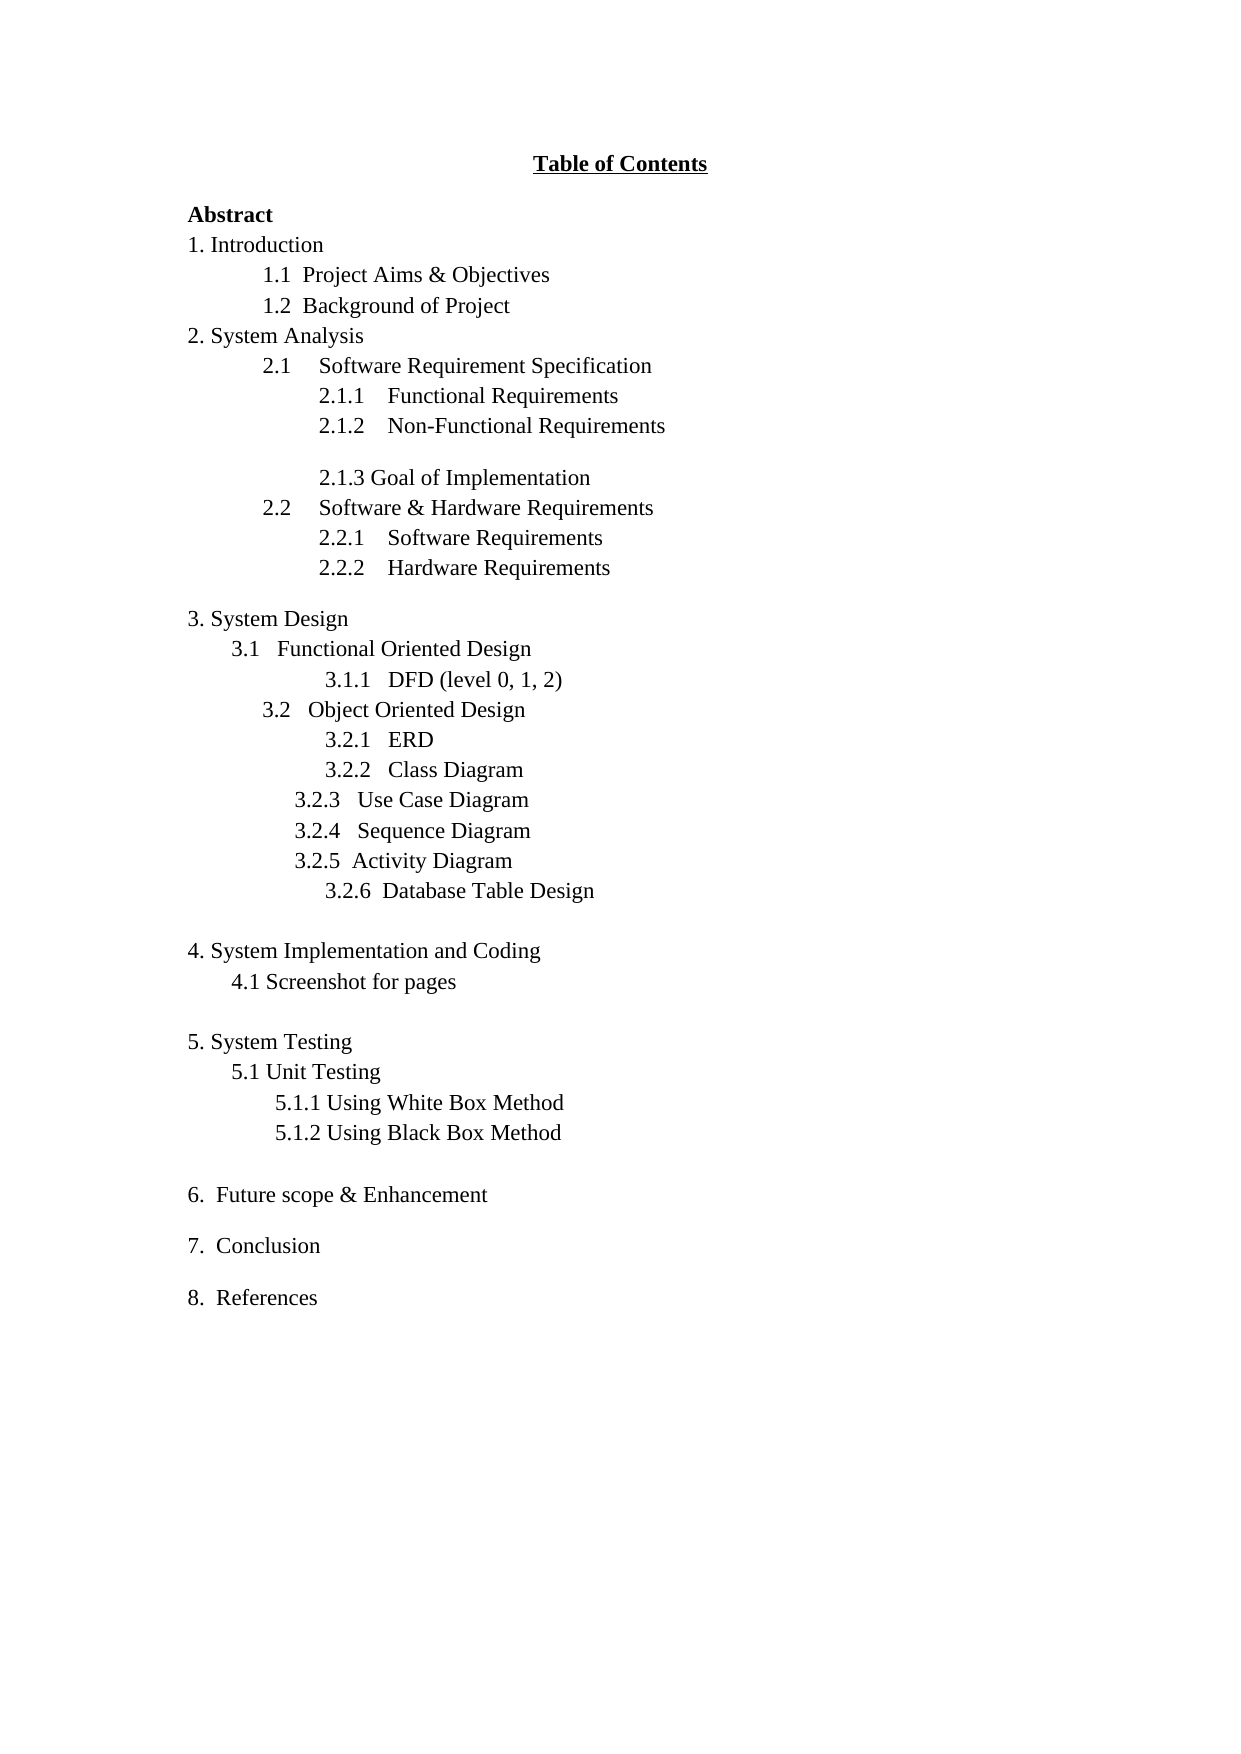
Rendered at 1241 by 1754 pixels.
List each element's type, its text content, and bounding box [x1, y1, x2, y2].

text 8. References [187, 1283, 1053, 1310]
list 3.1.1 DFD (level 0, 1, 2) [187, 666, 1053, 692]
list 3.2 Object Oriented Design [187, 696, 1053, 722]
list 3.2.2 Class Diagram 3.2.3 Use Case Diagram 3.2.4 Sequence Diagram 3.2.5 Activity Diagram 3.2.6 Database Table Design 4. System Implementation and Coding 4.1 Screenshot for pages [187, 756, 1053, 994]
list 3.2.1 ERD [187, 726, 1053, 752]
text Abstract 1. Introduction 1.1 Project Aims & Objectives 1.2 Background of Project 2. System Analysis 2.1 Software Requirement Specification 2.1.1 Functional Requirements 2.1.2 Non-Functional Requirements [187, 201, 1053, 439]
list 3. System Design 3.1 Functional Oriented Design [187, 605, 1053, 662]
text 7. Conclusion [187, 1232, 1053, 1259]
list 6. Future scope & Enhancement [187, 1181, 1053, 1208]
text 2.1.3 Goal of Implementation 2.2 Software & Hardware Requirements 2.2.1 Software Requirements 2.2.2 Hardware Requirements [187, 463, 1053, 581]
text Table of Contents [187, 150, 1053, 176]
list 5. System Testing 5.1 Unit Testing 5.1.1 Using White Box Method 5.1.2 Using Black Box Method [187, 1028, 1053, 1177]
